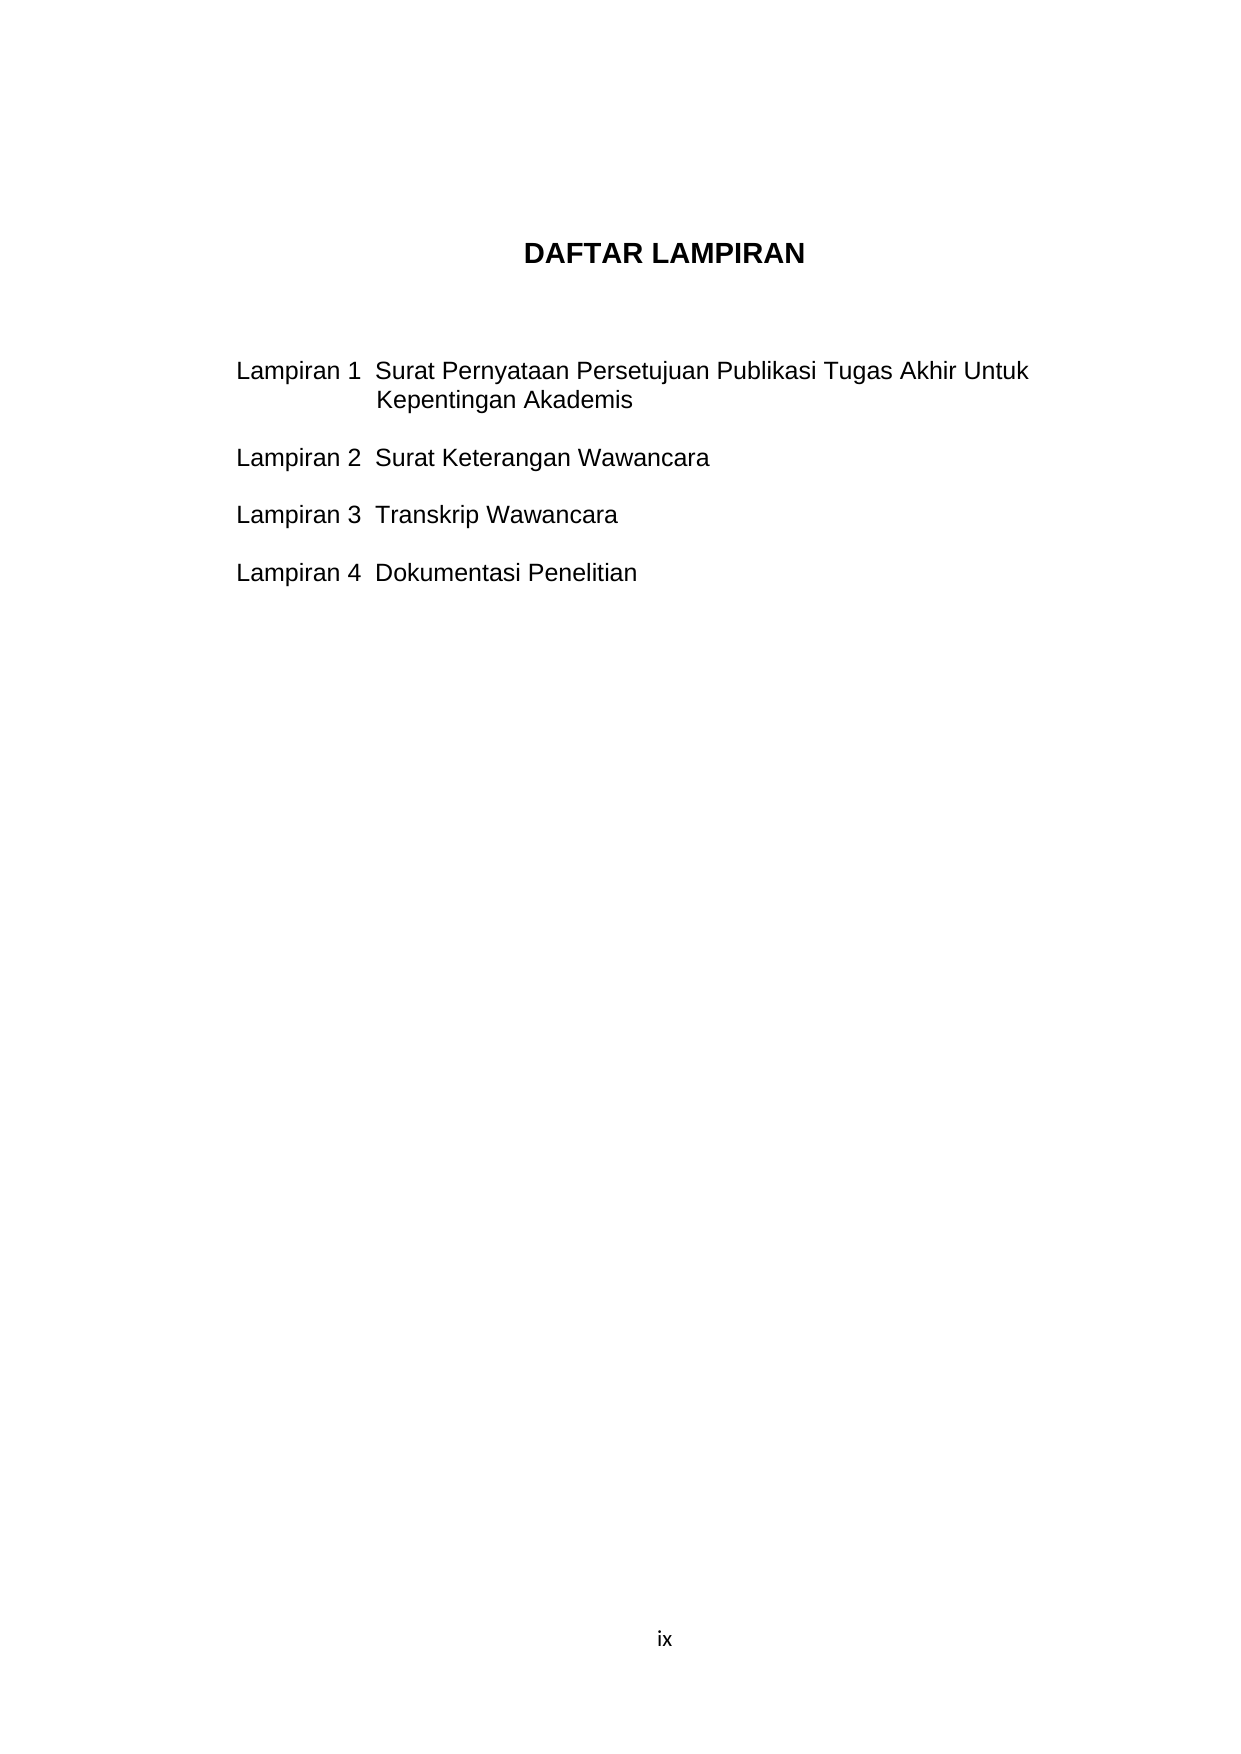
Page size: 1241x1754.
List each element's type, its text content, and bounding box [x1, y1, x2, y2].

subtitle DAFTAR LAMPIRAN [236, 236, 1092, 270]
